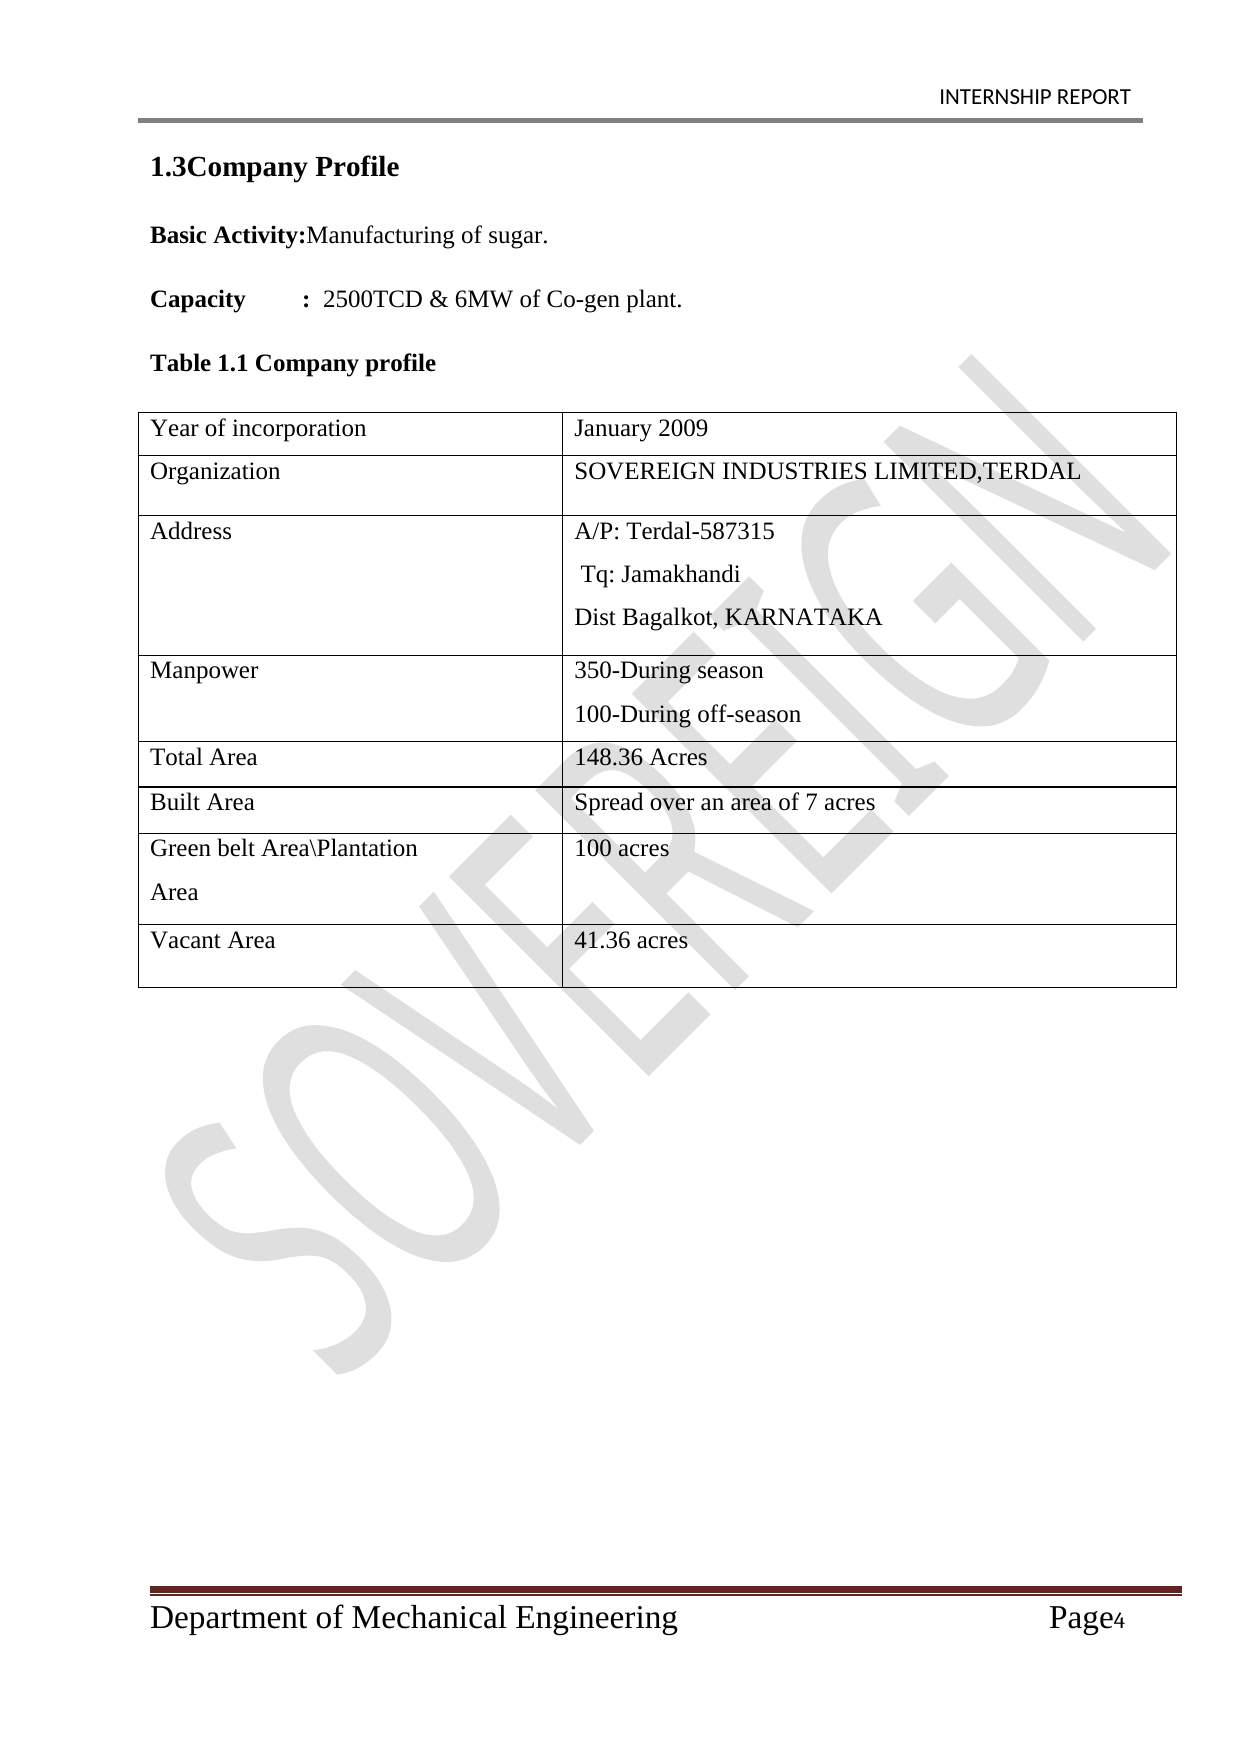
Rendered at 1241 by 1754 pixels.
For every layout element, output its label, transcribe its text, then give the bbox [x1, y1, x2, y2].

table_cell 41.36 acres [563, 925, 1176, 987]
table_cell Manpower [139, 656, 562, 741]
table_cell Spread over an area of 7 acres [563, 788, 1176, 832]
table_cell A/P: Terdal-587315 Tq: Jamakhandi Dist Bagalkot, KARNATAKA [563, 516, 1176, 654]
table_cell Vacant Area [139, 925, 562, 987]
table_cell Built Area [139, 788, 562, 832]
table_cell 100 acres [563, 834, 1176, 924]
table_cell Total Area [139, 742, 562, 786]
text Basic Activity:Manufacturing of sugar. [150, 220, 1165, 249]
table_cell Address [139, 516, 562, 654]
text Table 1.1 Company profile [150, 348, 1165, 377]
table_cell 148.36 Acres [563, 742, 1176, 786]
table_header Year of incorporation [139, 413, 562, 455]
table_cell Green belt Area\Plantation Area [139, 834, 562, 924]
table_cell Organization [139, 456, 562, 515]
text Capacity : 2500TCD & 6MW of Co-gen plant. [150, 284, 1165, 313]
table_cell 350-During season 100-During off-season [563, 656, 1176, 741]
table_cell SOVEREIGN INDUSTRIES LIMITED,TERDAL [563, 456, 1176, 515]
table_header January 2009 [563, 413, 1176, 455]
text 1.3Company Profile [150, 149, 1165, 183]
